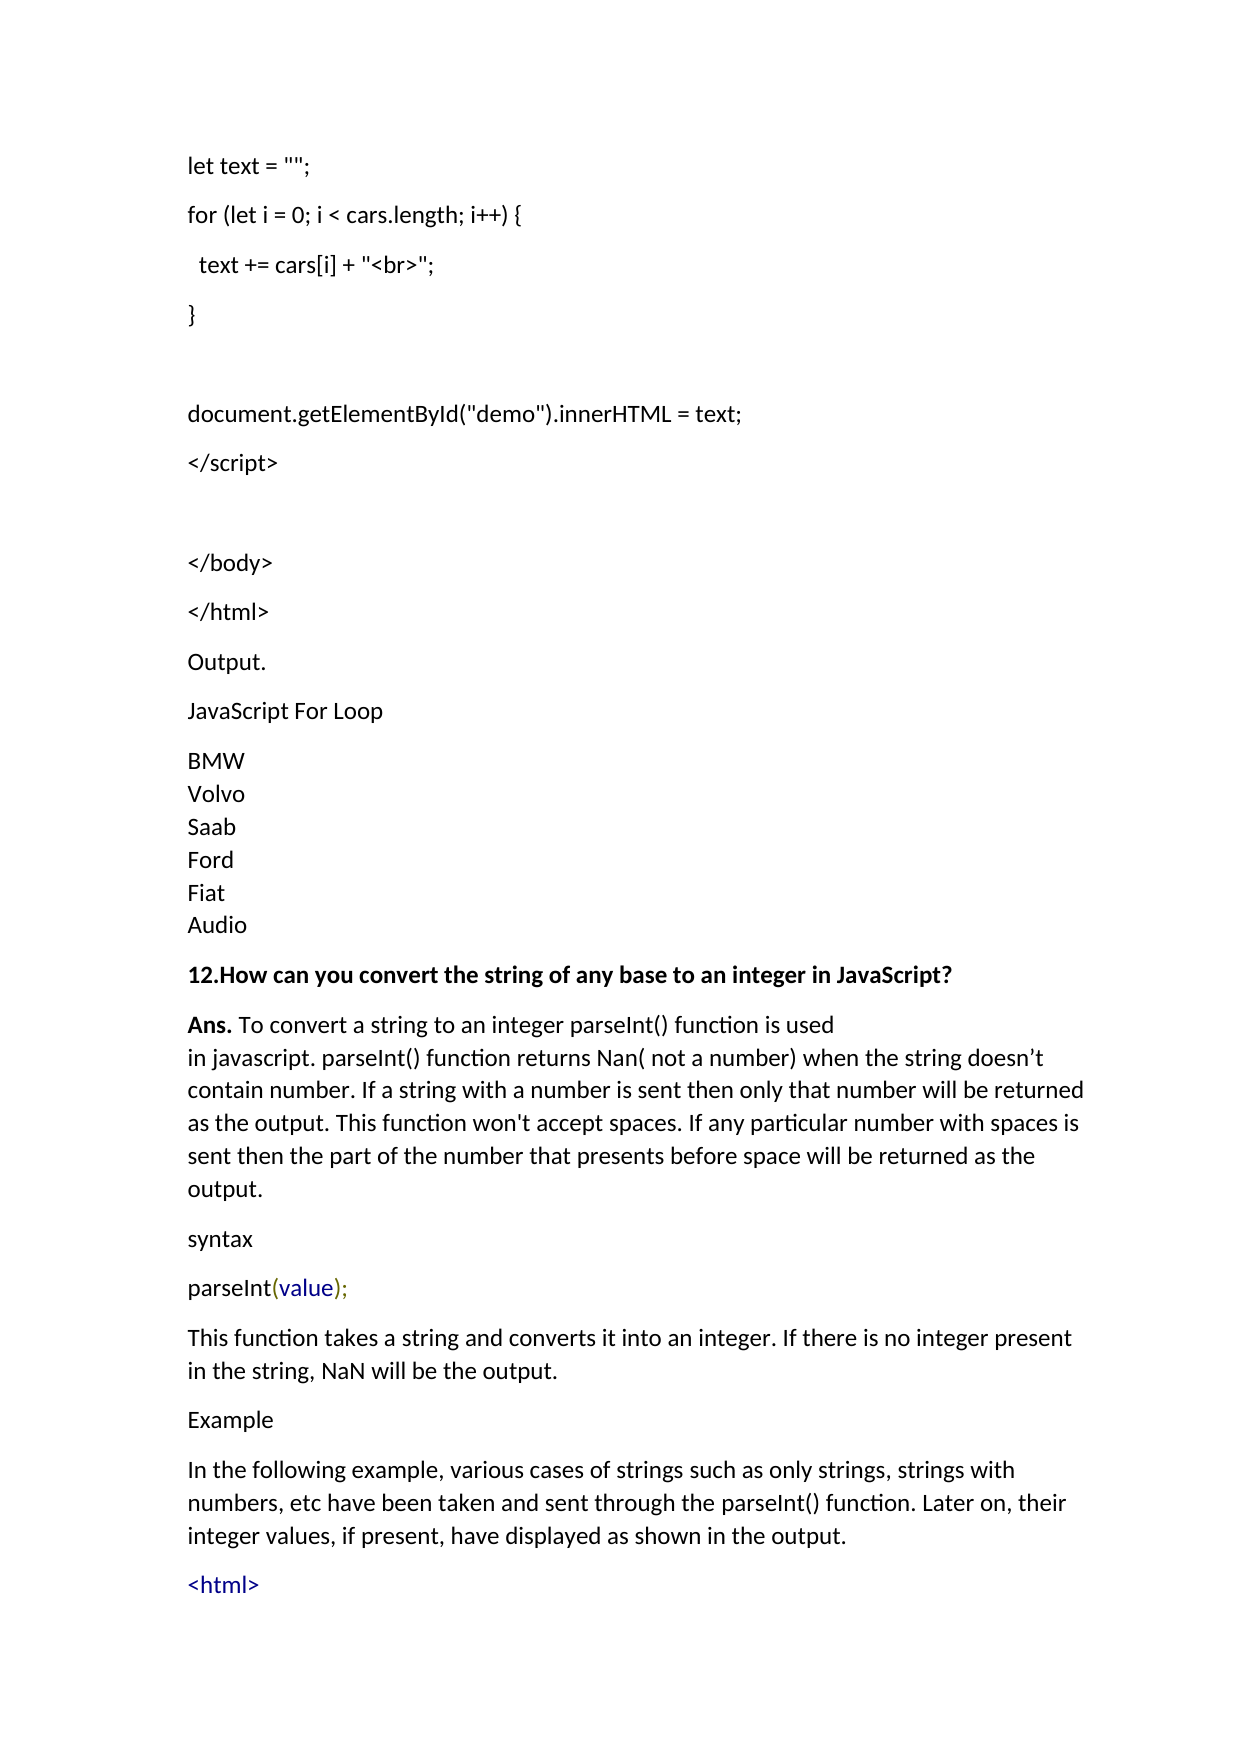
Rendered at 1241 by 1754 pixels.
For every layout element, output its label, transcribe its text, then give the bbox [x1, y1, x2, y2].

text <html> [187, 1569, 1090, 1600]
text </script> [187, 447, 1090, 478]
text document.getElementById("demo").innerHTML = text; [187, 398, 1090, 428]
text JavaScript For Loop [187, 695, 1090, 726]
text text += cars[i] + "<br>"; [187, 249, 1090, 280]
text } [187, 299, 1090, 329]
text parseInt(value); [187, 1272, 1090, 1303]
text Ans. To convert a string to an integer parseInt() function is used in javascript. parseInt() function returns Nan( not a number) when the string doesn’t contain number. If a string with a number is sent then only that number will be returned as the output. This function won't accept spaces. If any particular number with spaces is sent then the part of the number that presents before space will be returned as the output. [187, 1009, 1090, 1204]
text for (let i = 0; i < cars.length; i++) { [187, 199, 1090, 230]
text BMW Volvo Saab Ford Fiat Audio [187, 745, 1090, 940]
text </body> [187, 547, 1090, 577]
text Output. [187, 646, 1090, 676]
text let text = ""; [187, 150, 1090, 181]
text This function takes a string and converts it into an integer. If there is no integer present in the string, NaN will be the output. [187, 1322, 1090, 1386]
text Example [187, 1404, 1090, 1435]
text In the following example, various cases of strings such as only strings, strings with numbers, etc have been taken and sent through the parseInt() function. Later on, their integer values, if present, have displayed as shown in the output. [187, 1454, 1090, 1551]
text syntax [187, 1223, 1090, 1253]
text </html> [187, 596, 1090, 627]
text 12.How can you convert the string of any base to an integer in JavaScript? [187, 959, 1090, 990]
